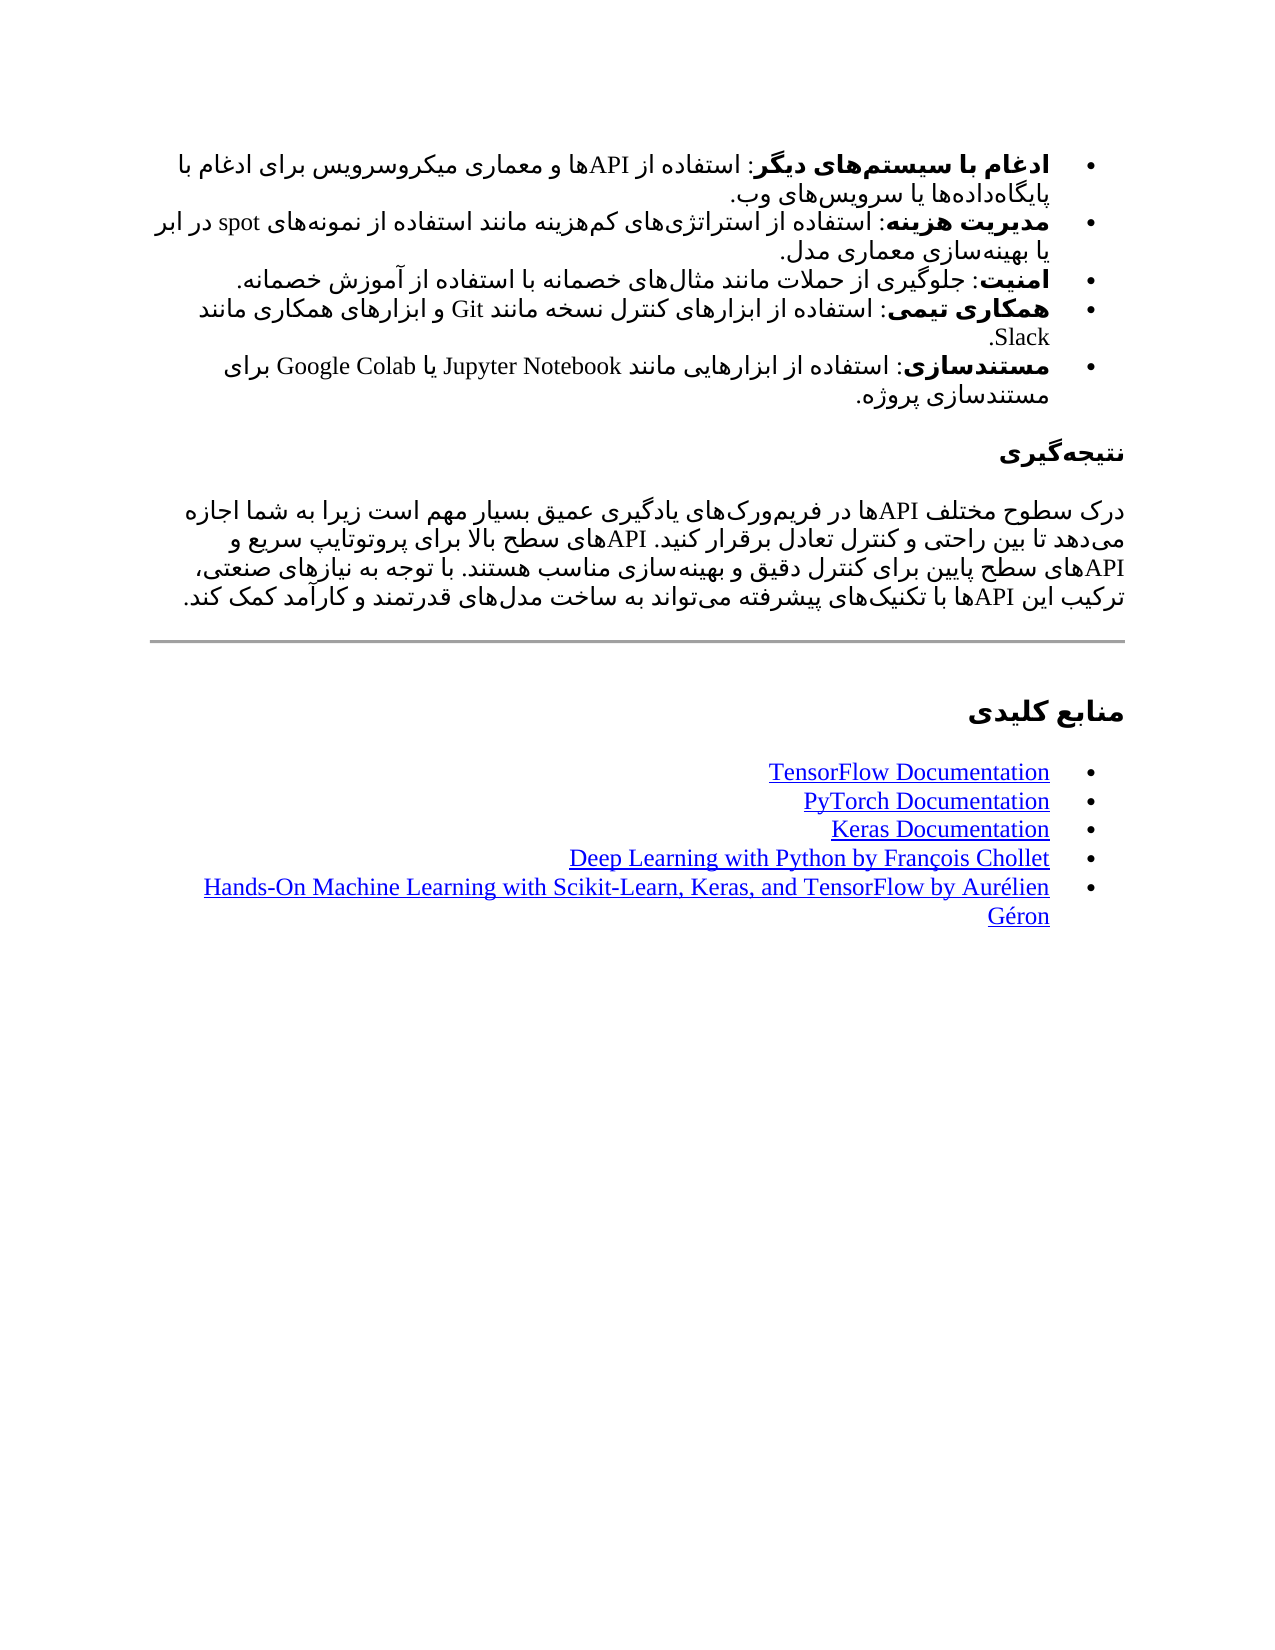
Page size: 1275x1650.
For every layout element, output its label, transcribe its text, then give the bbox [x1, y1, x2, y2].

list Hands-On Machine Learning with Scikit-Learn, Keras, and TensorFlow by Aurélien Géron [150, 872, 1087, 929]
list TensorFlow Documentation [150, 757, 1087, 786]
list همکاری تیمی: استفاده از ابزارهای کنترل نسخه مانند Git و ابزارهای همکاری مانند Slack. [150, 294, 1087, 351]
list ادغام با سیستم‌های دیگر: استفاده از APIها و معماری میکروسرویس برای ادغام با پایگاه‌داده‌ها یا سرویس‌های وب. [150, 150, 1087, 207]
text درک سطوح مختلف APIها در فریم‌ورک‌های یادگیری عمیق بسیار مهم است زیرا به شما اجازه می‌دهد تا بین راحتی و کنترل تعادل برقرار کنید. APIهای سطح بالا برای پروتوتایپ سریع و APIهای سطح پایین برای کنترل دقیق و بهینه‌سازی مناسب هستند. با توجه به نیازهای صنعتی، ترکیب این APIها با تکنیک‌های پیشرفته می‌تواند به ساخت مدل‌های قدرتمند و کارآمد کمک کند. [150, 496, 1125, 611]
list Keras Documentation [150, 814, 1087, 843]
list مستندسازی: استفاده از ابزارهایی مانند Jupyter Notebook یا Google Colab برای مستندسازی پروژه. [150, 351, 1087, 409]
text نتیجه‌گیری [150, 438, 1125, 467]
list مدیریت هزینه: استفاده از استراتژی‌های کم‌هزینه مانند استفاده از نمونه‌های spot در ابر یا بهینه‌سازی معماری مدل. [150, 207, 1087, 265]
list Deep Learning with Python by François Chollet [150, 843, 1087, 872]
text منابع کلیدی [150, 696, 1125, 728]
list امنیت: جلوگیری از حملات مانند مثال‌های خصمانه با استفاده از آموزش خصمانه. [150, 265, 1087, 294]
list PyTorch Documentation [150, 786, 1087, 814]
